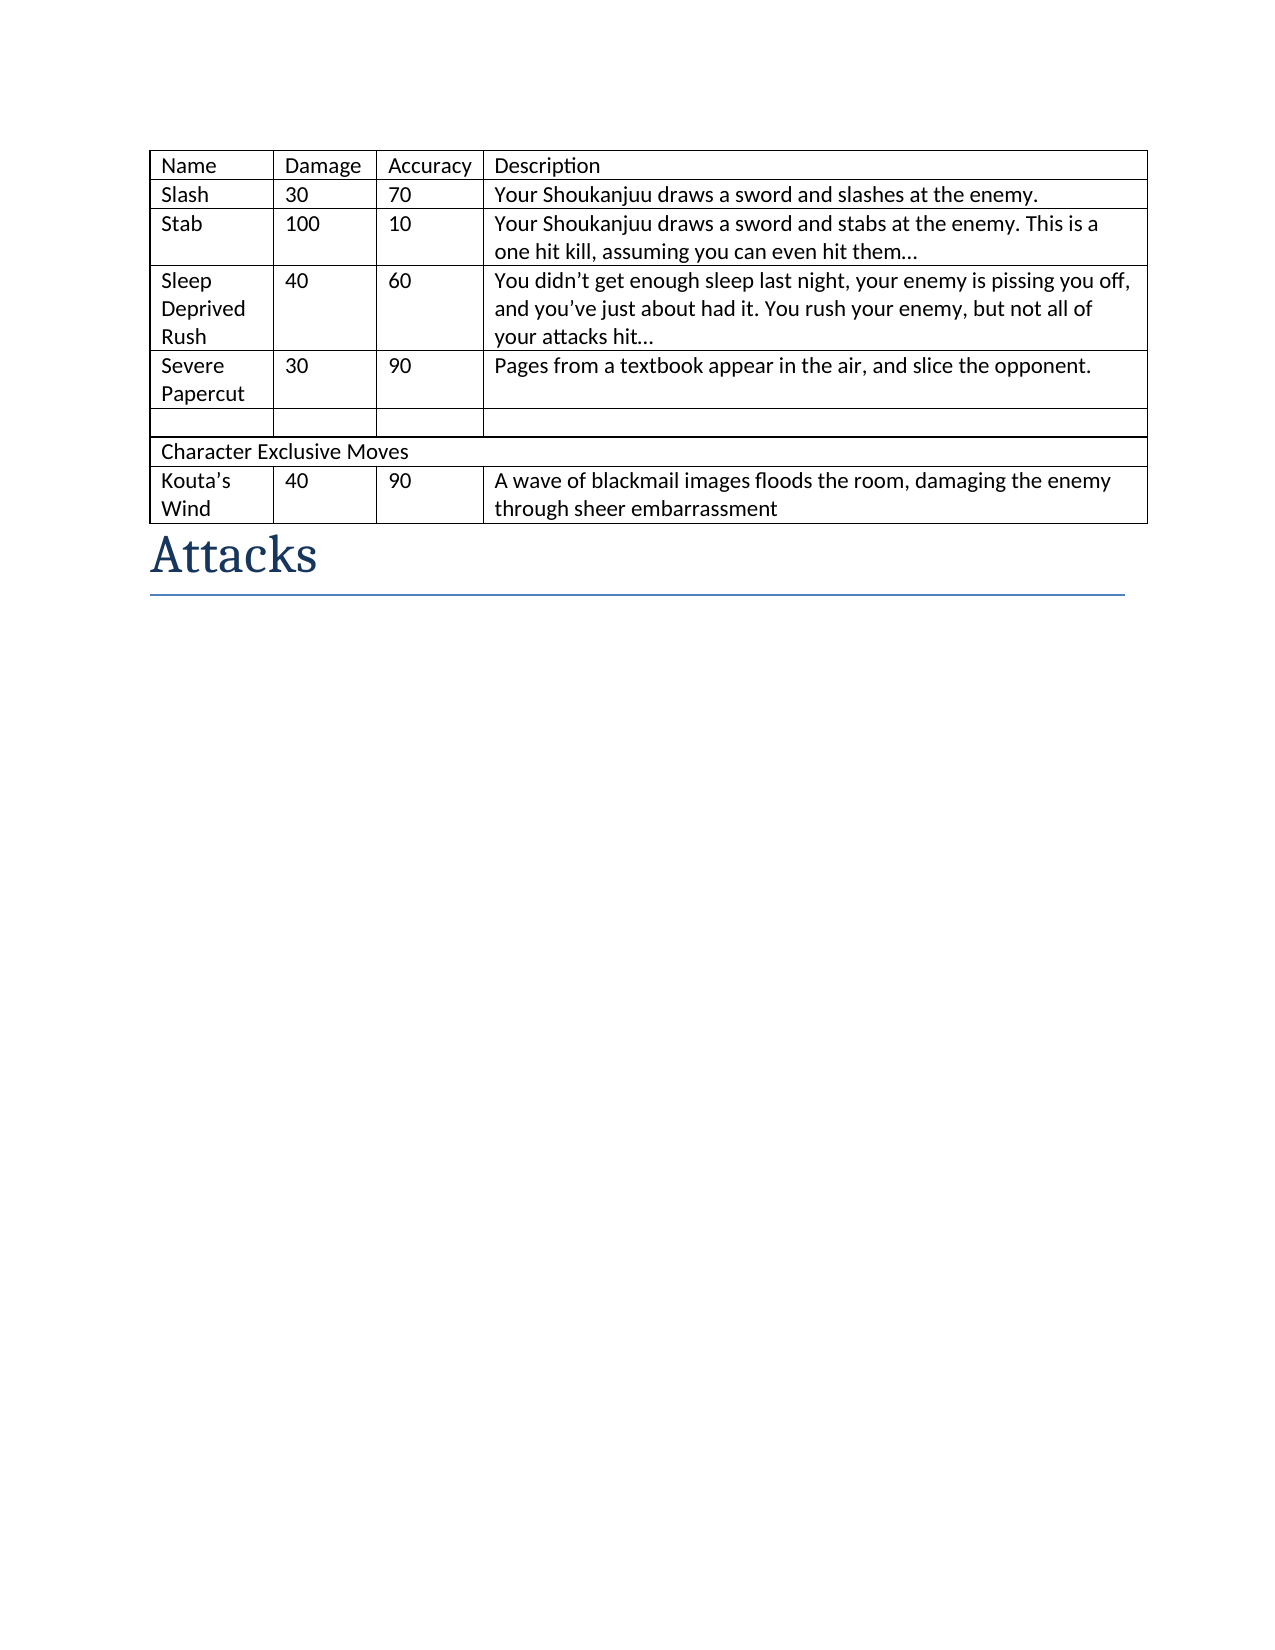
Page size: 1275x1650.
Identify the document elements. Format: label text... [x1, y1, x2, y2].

table_cell Pages from a textbook appear in the air, and slice the opponent. [484, 351, 1147, 407]
table_cell 30 [274, 351, 376, 407]
table_cell Your Shoukanjuu draws a sword and stabs at the enemy. This is a one hit kill, assuming you can even hit them… [484, 209, 1147, 265]
table_cell Sleep Deprived Rush [151, 266, 273, 350]
table_cell 90 [377, 467, 483, 523]
table_header Name [151, 151, 273, 179]
table_cell [377, 409, 483, 436]
table_cell Slash [151, 180, 273, 208]
table_cell 70 [377, 180, 483, 208]
table_cell [484, 409, 1147, 436]
table_cell A wave of blackmail images floods the room, damaging the enemy through sheer embarrassment [484, 467, 1147, 523]
table_cell You didn’t get enough sleep last night, your enemy is pissing you off, and you’ve just about had it. You rush your enemy, but not all of your attacks hit… [484, 266, 1147, 350]
table_cell Your Shoukanjuu draws a sword and slashes at the enemy. [484, 180, 1147, 208]
table_header Damage [274, 151, 376, 179]
table_header Accuracy [377, 151, 483, 179]
table_cell [151, 409, 273, 436]
table_cell Kouta’s Wind [151, 467, 273, 523]
table_cell 30 [274, 180, 376, 208]
table_header Description [484, 151, 1147, 179]
table_cell 90 [377, 351, 483, 407]
table_cell 40 [274, 266, 376, 350]
table_cell Stab [151, 209, 273, 265]
table_cell [274, 409, 376, 436]
table_cell Character Exclusive Moves [151, 438, 1147, 466]
table_cell Severe Papercut [151, 351, 273, 407]
title Attacks [150, 524, 1125, 594]
table_cell 100 [274, 209, 376, 265]
table_cell 60 [377, 266, 483, 350]
table_cell 40 [274, 467, 376, 523]
table_cell 10 [377, 209, 483, 265]
